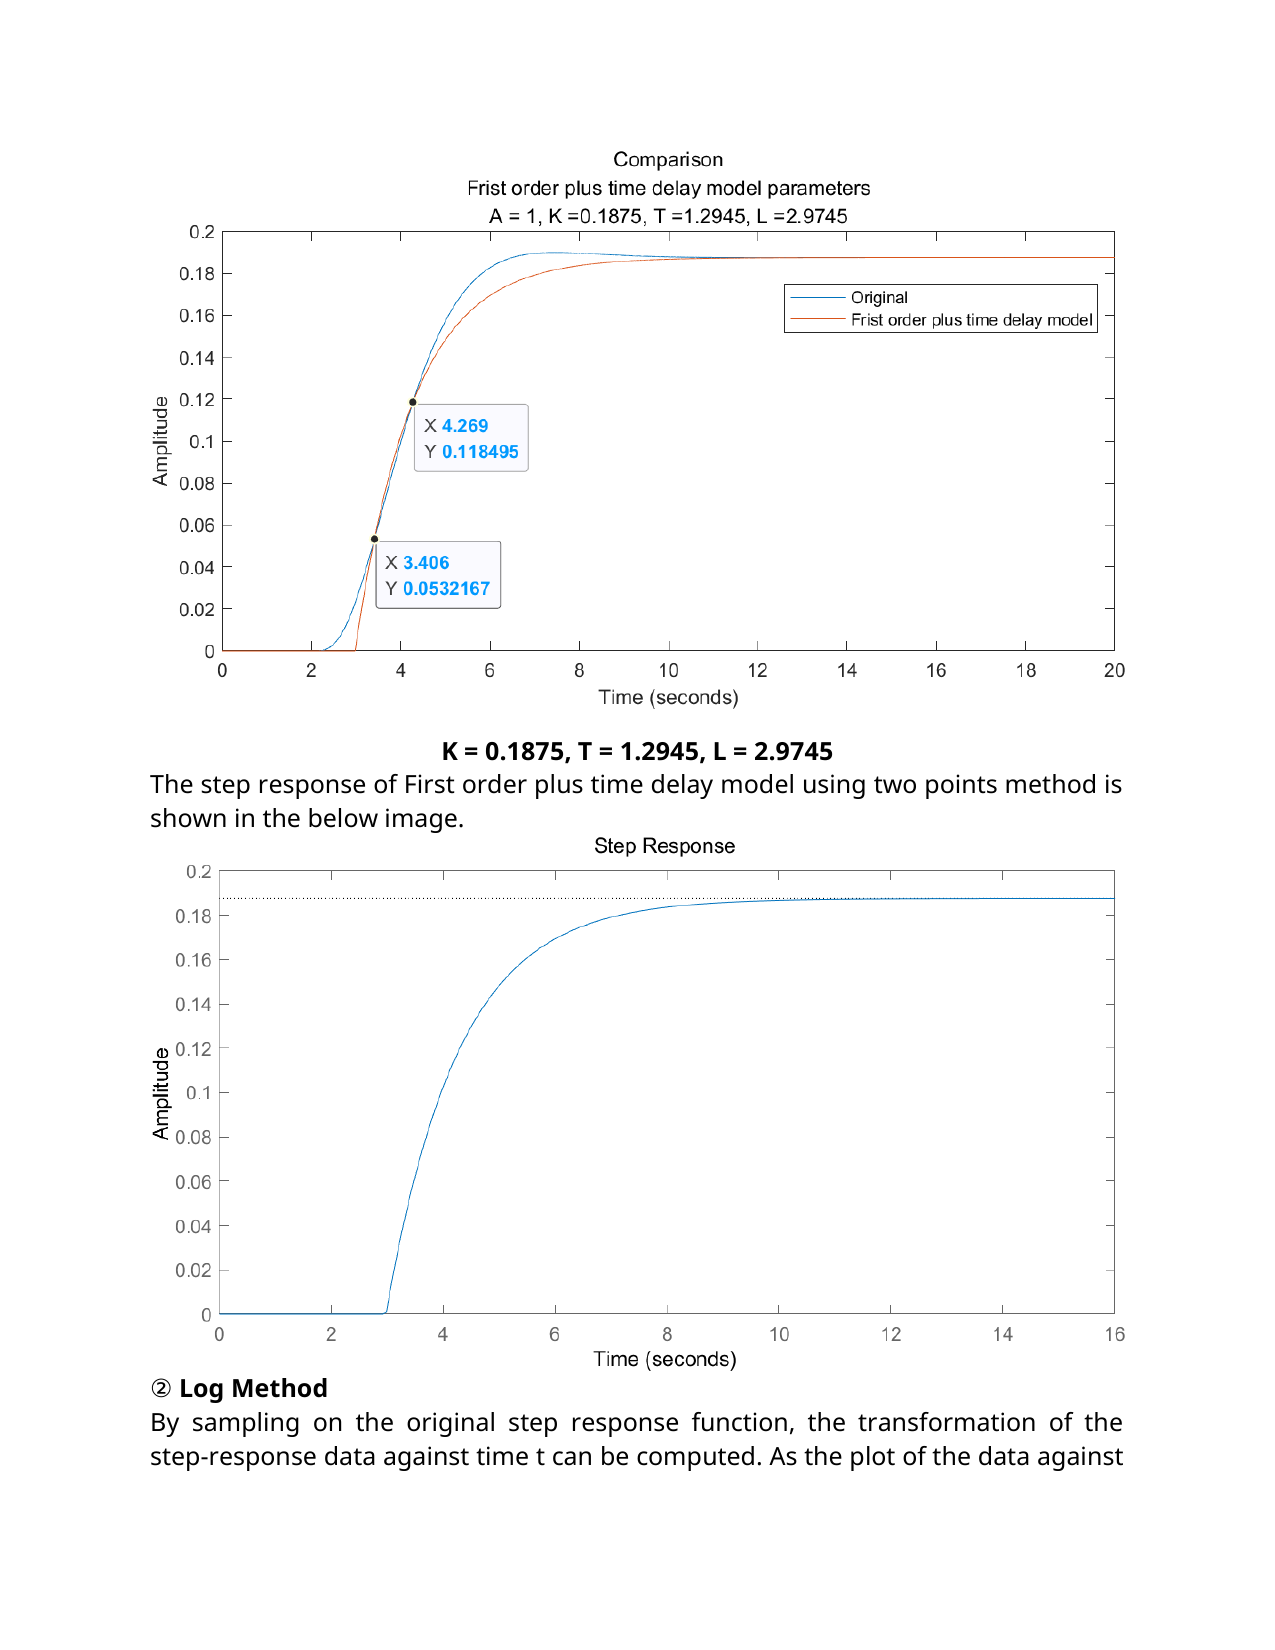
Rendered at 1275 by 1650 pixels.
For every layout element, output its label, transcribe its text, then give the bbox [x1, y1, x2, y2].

picture [150, 149, 1126, 710]
picture [150, 835, 1126, 1372]
text The step response of First order plus time delay model using two points method is shown in the below image. [150, 767, 1125, 835]
text ② Log Method [150, 1372, 1125, 1405]
text K = 0.1875, T = 1.2945, L = 2.9745 [150, 733, 1125, 767]
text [150, 1405, 1125, 1473]
